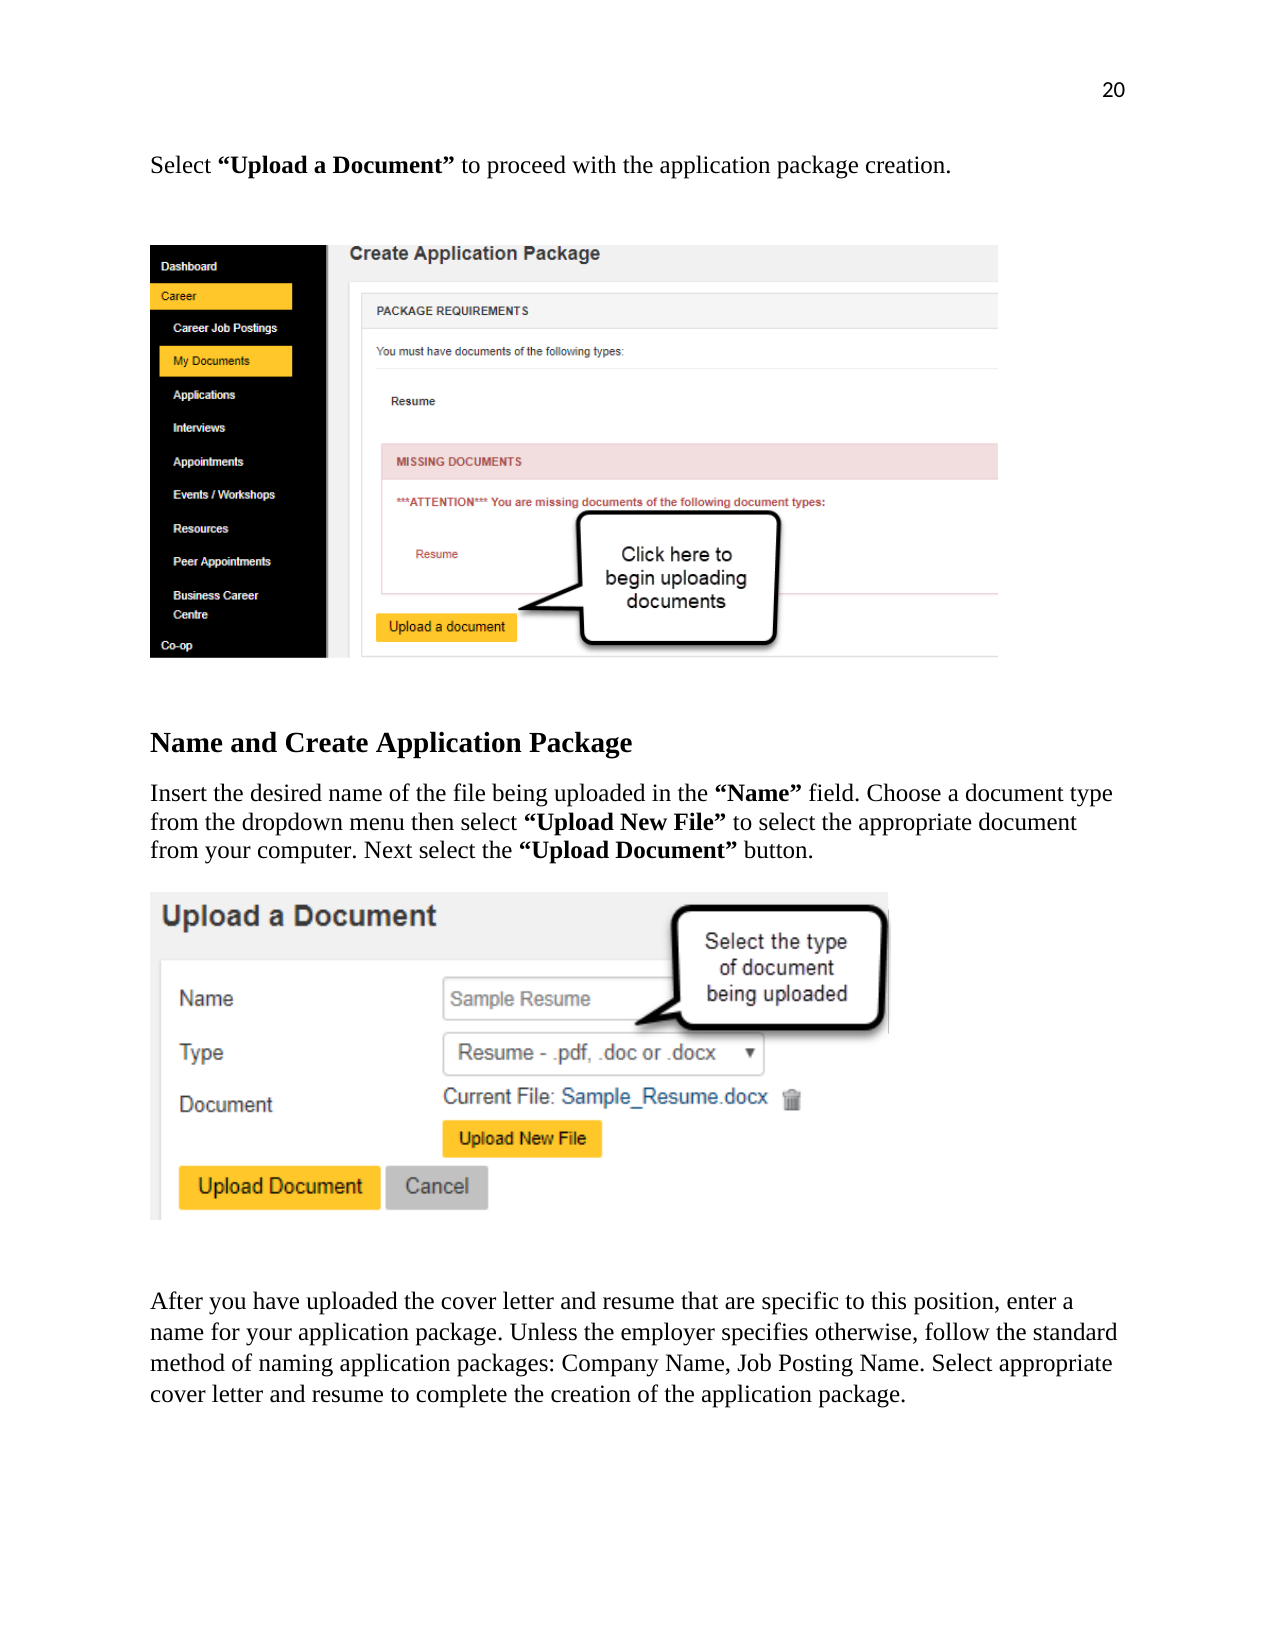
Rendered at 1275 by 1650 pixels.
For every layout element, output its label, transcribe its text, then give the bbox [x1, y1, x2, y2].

text Insert the desired name of the file being uploaded in the “Name” field. Choose a document type from the dropdown menu then select “Upload New File” to select the appropriate document from your computer. Next select the “Upload Document” button. [150, 778, 1125, 864]
picture [150, 245, 998, 659]
text After you have uploaded the cover letter and resume that are specific to this position, enter a name for your application package. Unless the employer specifies otherwise, follow the standard method of naming application packages: Company Name, Job Posting Name. Select appropriate cover letter and resume to complete the creation of the application package. [150, 1286, 1125, 1408]
text Select “Upload a Document” to proceed with the application package creation. [150, 150, 1125, 179]
text Name and Create Application Package [150, 725, 1125, 759]
picture [150, 892, 892, 1220]
